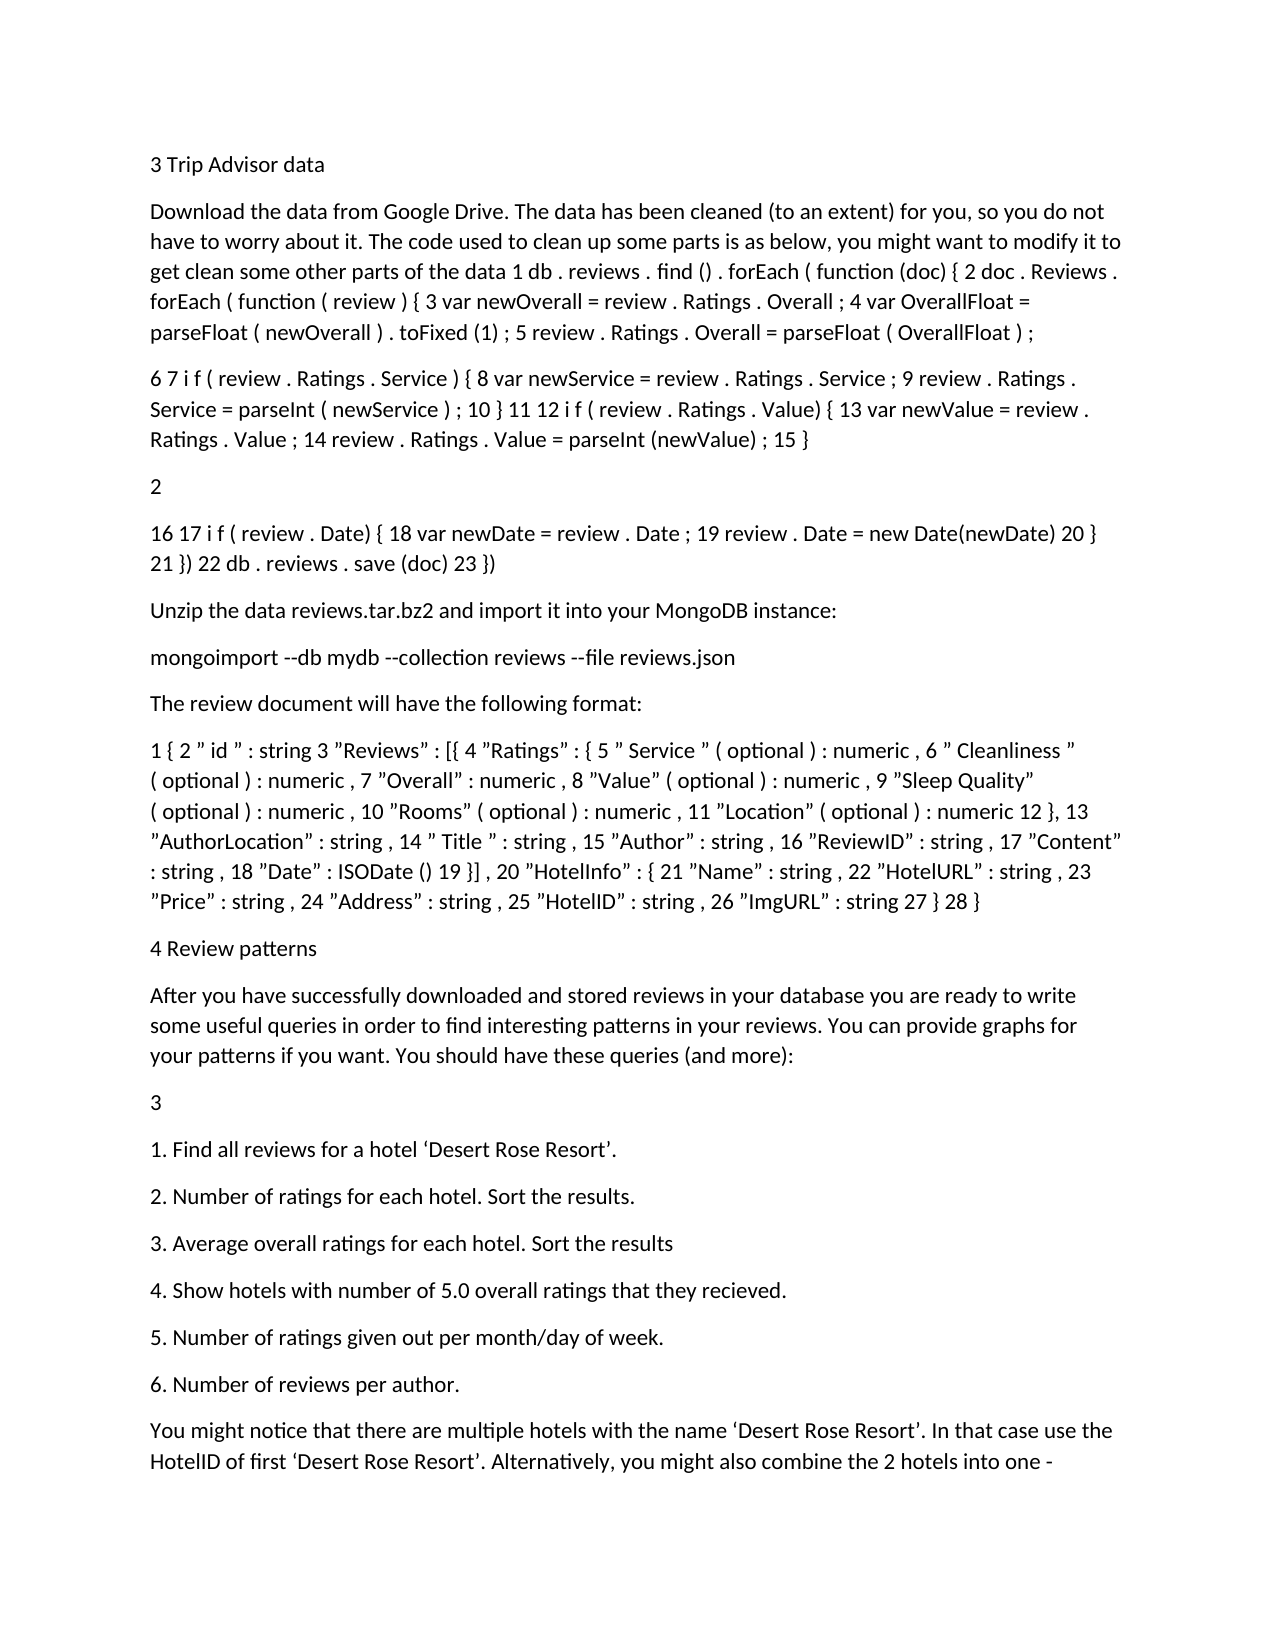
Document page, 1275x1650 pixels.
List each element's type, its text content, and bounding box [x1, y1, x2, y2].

text 4. Show hotels with number of 5.0 overall ratings that they recieved. [150, 1276, 1125, 1304]
text 3 Trip Advisor data [150, 150, 1125, 178]
text 2. Number of ratings for each hotel. Sort the results. [150, 1182, 1125, 1210]
text 4 Review patterns [150, 934, 1125, 962]
text 5. Number of ratings given out per month/day of week. [150, 1323, 1125, 1351]
text 1. Find all reviews for a hotel ‘Desert Rose Resort’. [150, 1135, 1125, 1163]
text Unzip the data reviews.tar.bz2 and import it into your MongoDB instance: [150, 596, 1125, 624]
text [150, 1417, 1125, 1475]
text 2 [150, 472, 1125, 500]
text 3. Average overall ratings for each hotel. Sort the results [150, 1229, 1125, 1257]
text 3 [150, 1088, 1125, 1117]
text 6. Number of reviews per author. [150, 1370, 1125, 1398]
text 16 17 i f ( review . Date) { 18 var newDate = review . Date ; 19 review . Date = new Date(newDate) 20 } 21 }) 22 db . reviews . save (doc) 23 }) [150, 519, 1125, 577]
text Download the data from Google Drive. The data has been cleaned (to an extent) for you, so you do not have to worry about it. The code used to clean up some parts is as below, you might want to modify it to get clean some other parts of the data 1 db . reviews . find () . forEach ( function (doc) { 2 doc . Reviews . forEach ( function ( review ) { 3 var newOverall = review . Ratings . Overall ; 4 var OverallFloat = parseFloat ( newOverall ) . toFixed (1) ; 5 review . Ratings . Overall = parseFloat ( OverallFloat ) ; [150, 197, 1125, 346]
text 6 7 i f ( review . Ratings . Service ) { 8 var newService = review . Ratings . Service ; 9 review . Ratings . Service = parseInt ( newService ) ; 10 } 11 12 i f ( review . Ratings . Value) { 13 var newValue = review . Ratings . Value ; 14 review . Ratings . Value = parseInt (newValue) ; 15 } [150, 364, 1125, 453]
text The review document will have the following format: [150, 689, 1125, 718]
text 1 { 2 ” id ” : string 3 ”Reviews” : [{ 4 ”Ratings” : { 5 ” Service ” ( optional ) : numeric , 6 ” Cleanliness ” ( optional ) : numeric , 7 ”Overall” : numeric , 8 ”Value” ( optional ) : numeric , 9 ”Sleep Quality” ( optional ) : numeric , 10 ”Rooms” ( optional ) : numeric , 11 ”Location” ( optional ) : numeric 12 }, 13 ”AuthorLocation” : string , 14 ” Title ” : string , 15 ”Author” : string , 16 ”ReviewID” : string , 17 ”Content” : string , 18 ”Date” : ISODate () 19 }] , 20 ”HotelInfo” : { 21 ”Name” : string , 22 ”HotelURL” : string , 23 ”Price” : string , 24 ”Address” : string , 25 ”HotelID” : string , 26 ”ImgURL” : string 27 } 28 } [150, 736, 1125, 916]
text After you have successfully downloaded and stored reviews in your database you are ready to write some useful queries in order to ﬁnd interesting patterns in your reviews. You can provide graphs for your patterns if you want. You should have these queries (and more): [150, 981, 1125, 1070]
text mongoimport --db mydb --collection reviews --file reviews.json [150, 643, 1125, 671]
